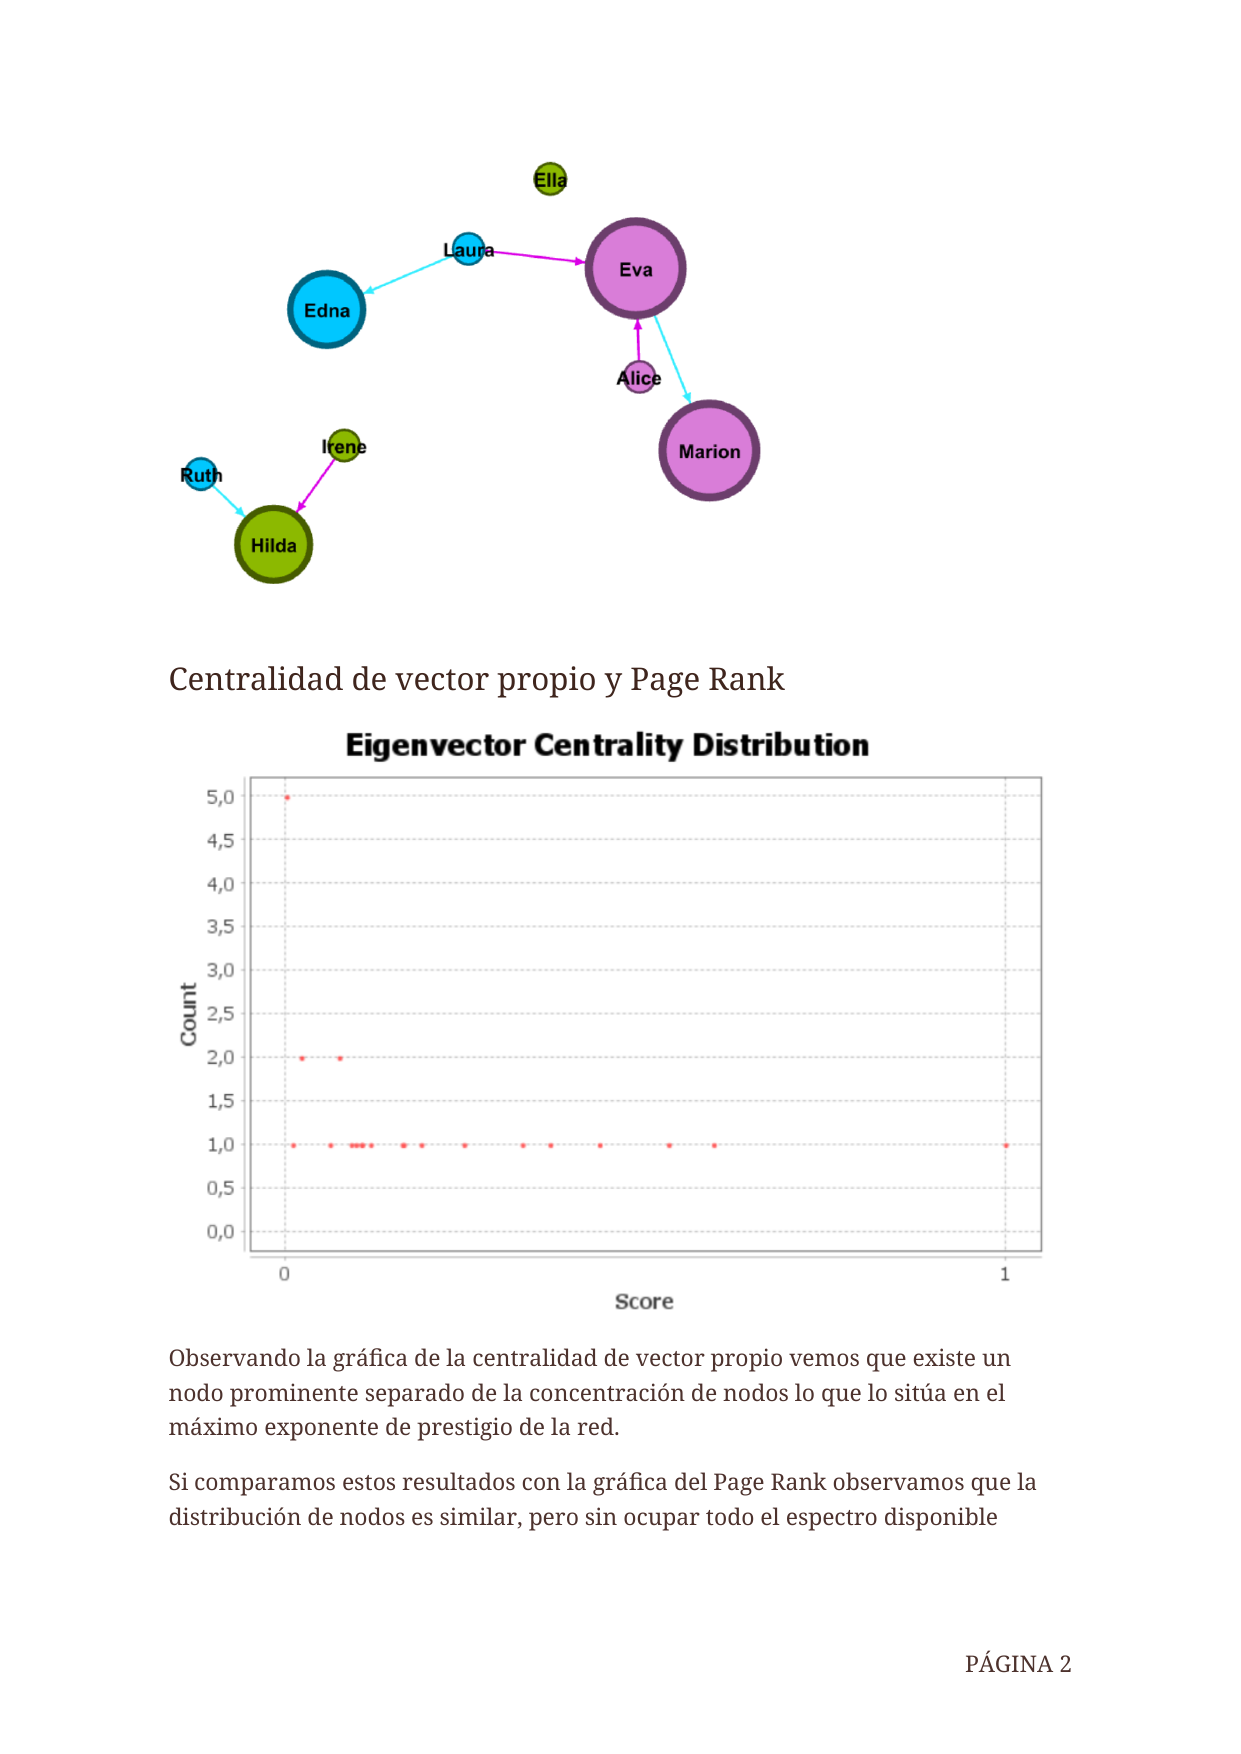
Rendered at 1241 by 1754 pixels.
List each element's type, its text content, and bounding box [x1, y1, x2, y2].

picture [168, 715, 1072, 1319]
picture [168, 150, 779, 591]
subtitle Centralidad de vector propio y Page Rank [168, 656, 1072, 699]
text Observando la gráfica de la centralidad de vector propio vemos que existe un nodo prominente separado de la concentración de nodos lo que lo sitúa en el máximo exponente de prestigio de la red. [168, 1342, 1072, 1442]
text Si comparamos estos resultados con la gráfica del Page Rank observamos que la distribución de nodos es similar, pero sin ocupar todo el espectro disponible [168, 1466, 1072, 1532]
